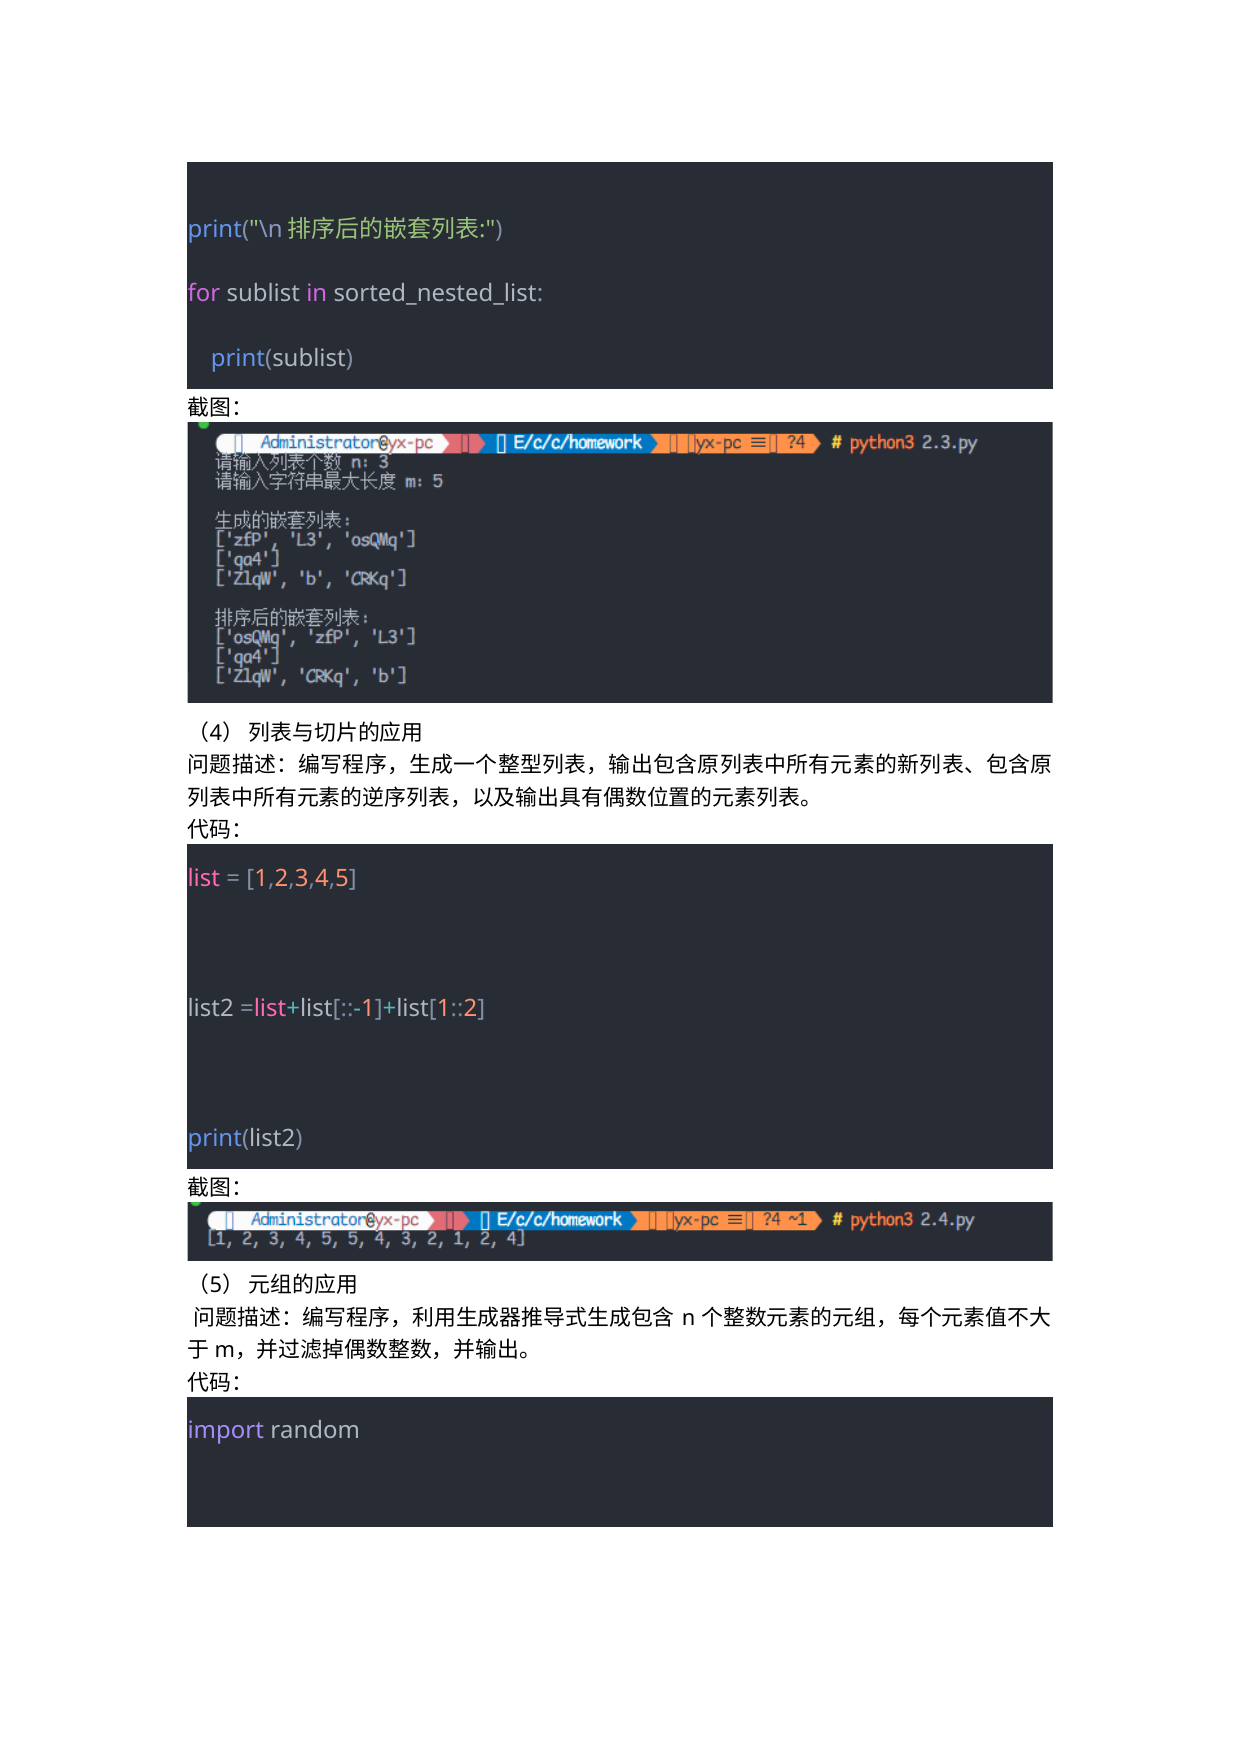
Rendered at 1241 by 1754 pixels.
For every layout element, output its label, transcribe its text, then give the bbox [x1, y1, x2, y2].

text for sublist in sorted_nested_list: [187, 259, 1053, 324]
text （4） 列表与切片的应用 [187, 714, 1053, 747]
text print("\n排序后的嵌套列表:") [187, 194, 1053, 259]
text import random [187, 1397, 1053, 1462]
text （5） 元组的应用 [187, 1267, 1053, 1299]
text 代码： [187, 1364, 1053, 1397]
text print(sublist) [187, 324, 1053, 389]
text 代码： [187, 812, 1053, 844]
text list2 =list+list[::-1]+list[1::2] [187, 974, 1053, 1039]
text 问题描述：编写程序，利用生成器推导式生成包含 n 个整数元素的元组，每个元素值不大于 m，并过滤掉偶数整数，并输出。 [187, 1299, 1053, 1364]
text print(list2) [187, 1104, 1053, 1169]
text 问题描述：编写程序，生成一个整型列表，输出包含原列表中所有元素的新列表、包含原列表中所有元素的逆序列表，以及输出具有偶数位置的元素列表。 [187, 747, 1053, 812]
picture [187, 422, 1053, 703]
picture [187, 1202, 1053, 1261]
text 截图： [187, 389, 1053, 422]
text 截图： [187, 1169, 1053, 1202]
text list = [1,2,3,4,5] [187, 844, 1053, 909]
